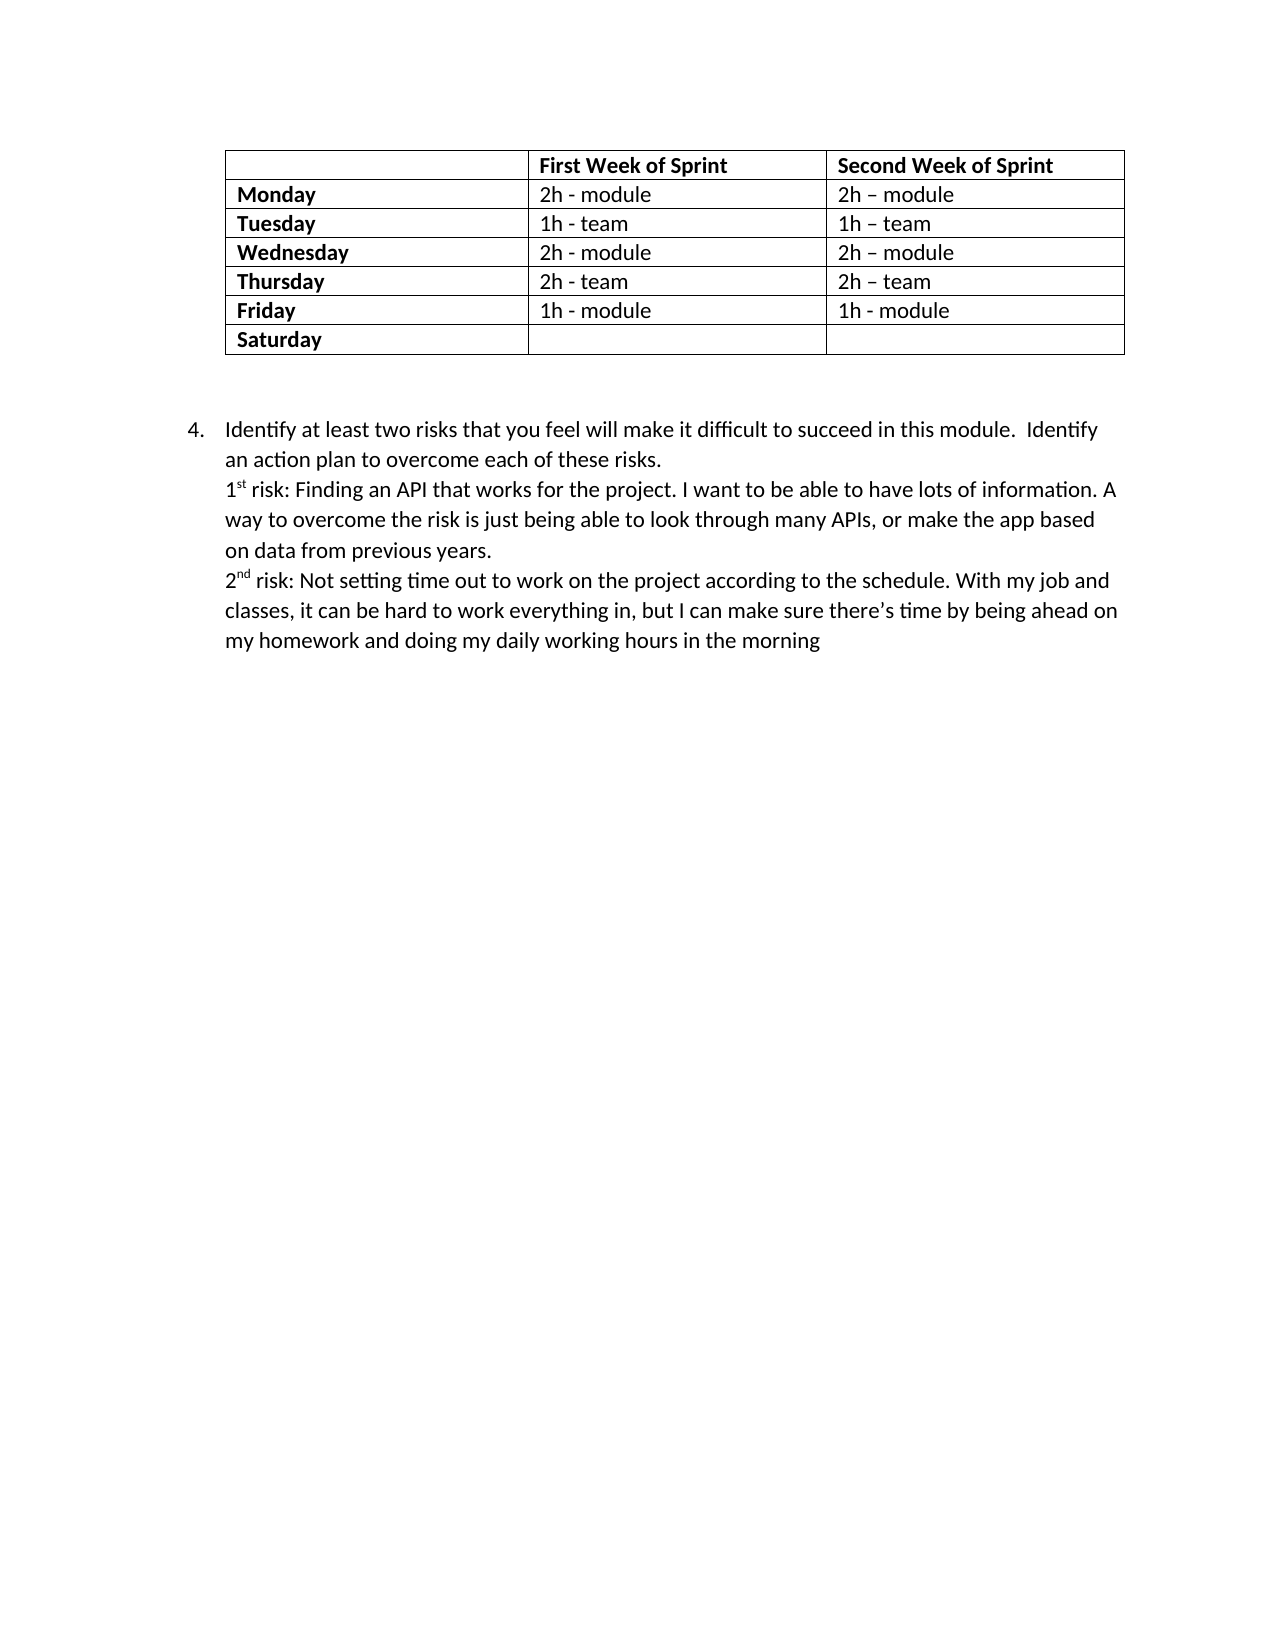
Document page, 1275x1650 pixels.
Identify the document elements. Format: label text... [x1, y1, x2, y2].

table_cell Tuesday [226, 209, 528, 237]
table_cell 1h - module [827, 296, 1124, 324]
table_cell 1h – team [827, 209, 1124, 237]
list Identify at least two risks that you feel will make it difficult to succeed in this module. Identify an action plan to overcome each of these risks. [187, 415, 1125, 473]
list 1st risk: Finding an API that works for the project. I want to be able to have lots of information. A way to overcome the risk is just being able to look through many APIs, or make the app based on data from previous years. [225, 475, 1125, 564]
table_header [226, 151, 528, 179]
table_cell 2h - module [529, 238, 826, 266]
table_cell [827, 325, 1124, 353]
table_header Second Week of Sprint [827, 151, 1124, 179]
table_cell 2h – module [827, 238, 1124, 266]
table_cell Monday [226, 180, 528, 208]
table_cell Friday [226, 296, 528, 324]
table_cell 1h - team [529, 209, 826, 237]
table_cell 2h – team [827, 267, 1124, 295]
table_cell Saturday [226, 325, 528, 353]
table_cell Wednesday [226, 238, 528, 266]
list 2nd risk: Not setting time out to work on the project according to the schedule. With my job and classes, it can be hard to work everything in, but I can make sure there’s time by being ahead on my homework and doing my daily working hours in the morning [225, 566, 1125, 654]
table_cell 1h - module [529, 296, 826, 324]
table_header First Week of Sprint [529, 151, 826, 179]
table_cell 2h - module [529, 180, 826, 208]
table_cell Thursday [226, 267, 528, 295]
table_cell 2h – module [827, 180, 1124, 208]
table_cell [529, 325, 826, 353]
table_cell 2h - team [529, 267, 826, 295]
